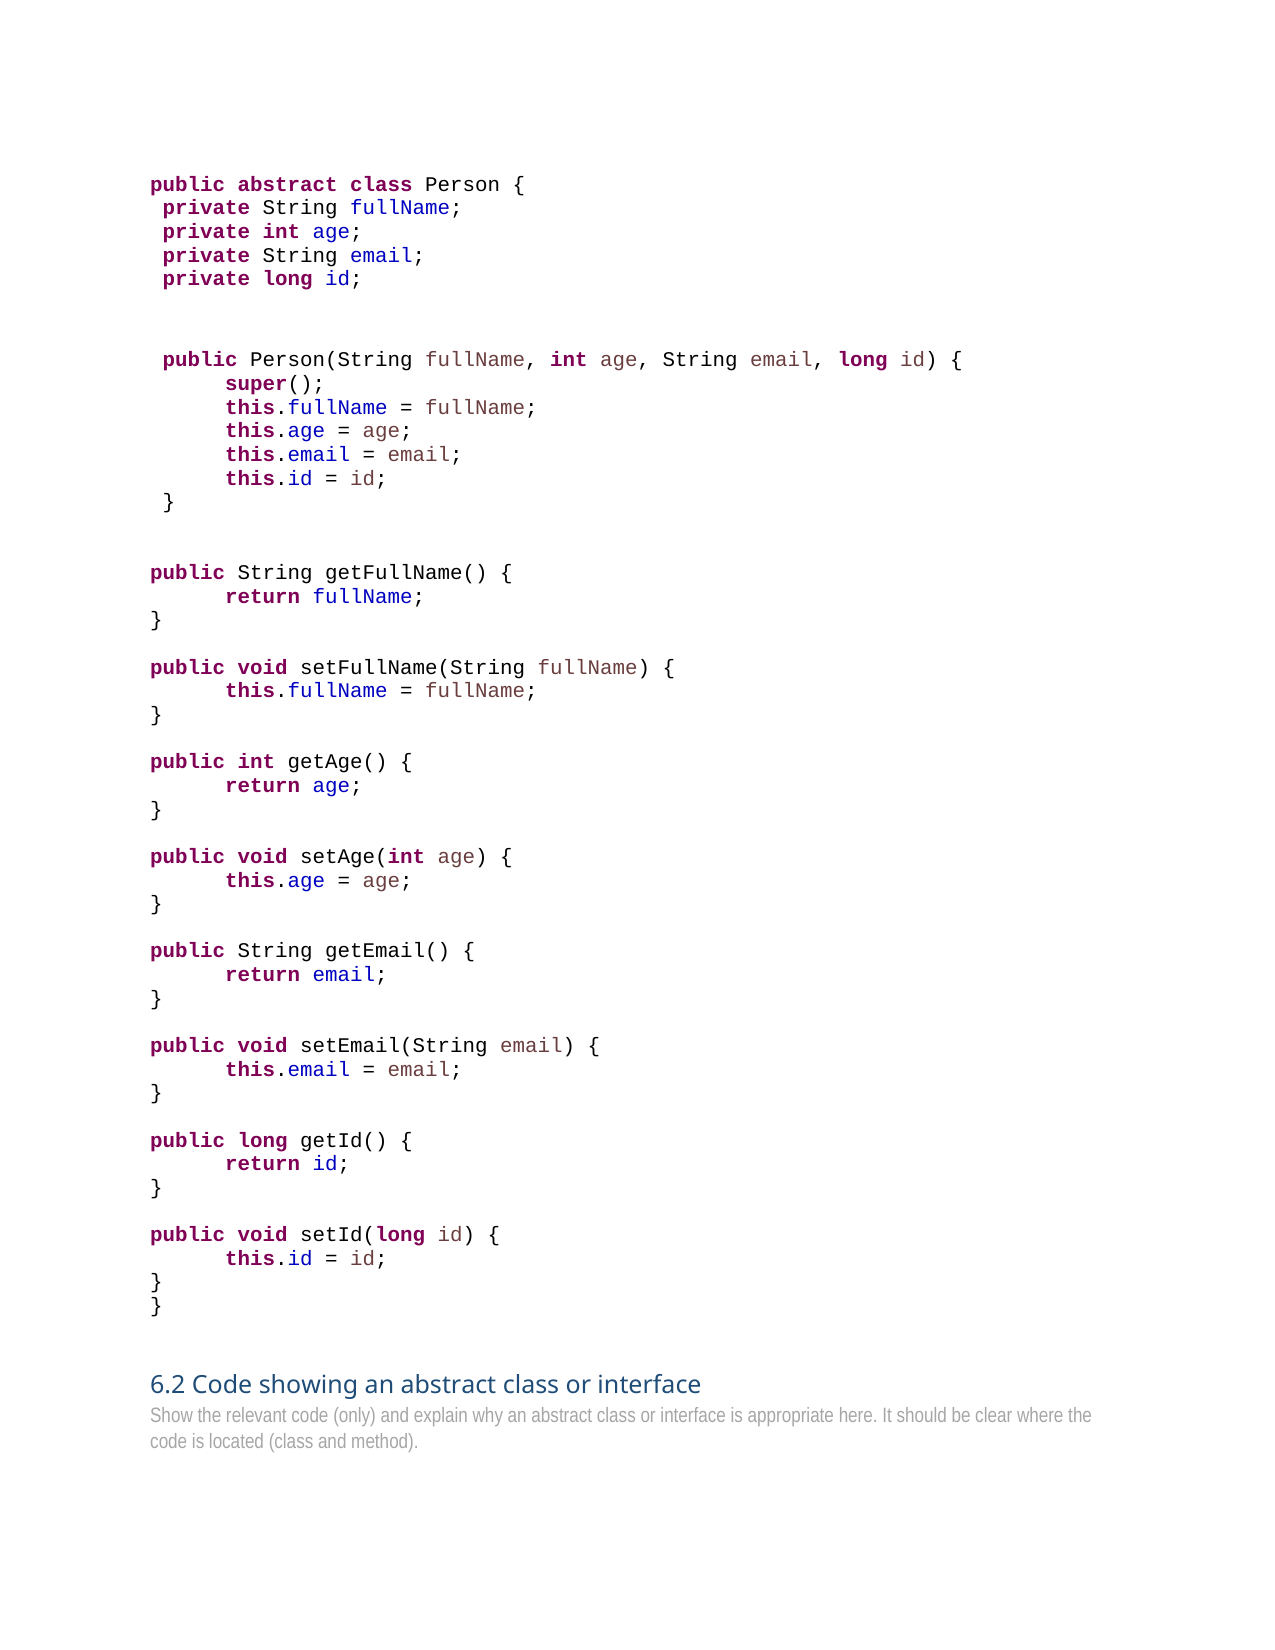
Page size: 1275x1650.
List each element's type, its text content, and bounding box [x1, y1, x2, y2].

text public void setId(long id) { [150, 1224, 1125, 1248]
text public void setEmail(String email) { [150, 1035, 1125, 1059]
text this.email = email; [150, 444, 1125, 468]
text public int getAge() { [150, 751, 1125, 775]
text private int age; [150, 221, 1125, 244]
text public void setAge(int age) { [150, 846, 1125, 869]
text return email; [150, 964, 1125, 988]
text this.age = age; [150, 869, 1125, 893]
text } [150, 988, 1125, 1011]
text } [150, 799, 1125, 822]
text } [150, 704, 1125, 728]
text } [150, 1272, 1125, 1295]
text private long id; [150, 268, 1125, 292]
text } [150, 609, 1125, 633]
text public String getEmail() { [150, 941, 1125, 964]
text this.email = email; [150, 1059, 1125, 1082]
text } [150, 1177, 1125, 1201]
text return fullName; [150, 586, 1125, 609]
text Show the relevant code (only) and explain why an abstract class or interface is appropriate here. It should be clear where the code is located (class and method). [150, 1403, 1125, 1453]
text public abstract class Person { [150, 174, 1125, 197]
text return age; [150, 775, 1125, 799]
text super(); [150, 373, 1125, 397]
text this.id = id; [150, 1248, 1125, 1272]
text } [150, 1082, 1125, 1106]
subtitle 6.2 Code showing an abstract class or interface [150, 1367, 1125, 1401]
text private String fullName; [150, 197, 1125, 221]
text public void setFullName(String fullName) { [150, 657, 1125, 680]
text this.fullName = fullName; [150, 680, 1125, 704]
text this.fullName = fullName; [150, 397, 1125, 420]
text this.id = id; [150, 468, 1125, 491]
text private String email; [150, 244, 1125, 268]
text } [150, 1295, 1125, 1319]
text public long getId() { [150, 1130, 1125, 1153]
text public Person(String fullName, int age, String email, long id) { [150, 349, 1125, 373]
text public String getFullName() { [150, 562, 1125, 586]
text this.age = age; [150, 420, 1125, 444]
text } [150, 893, 1125, 917]
text return id; [150, 1153, 1125, 1177]
text } [150, 491, 1125, 515]
